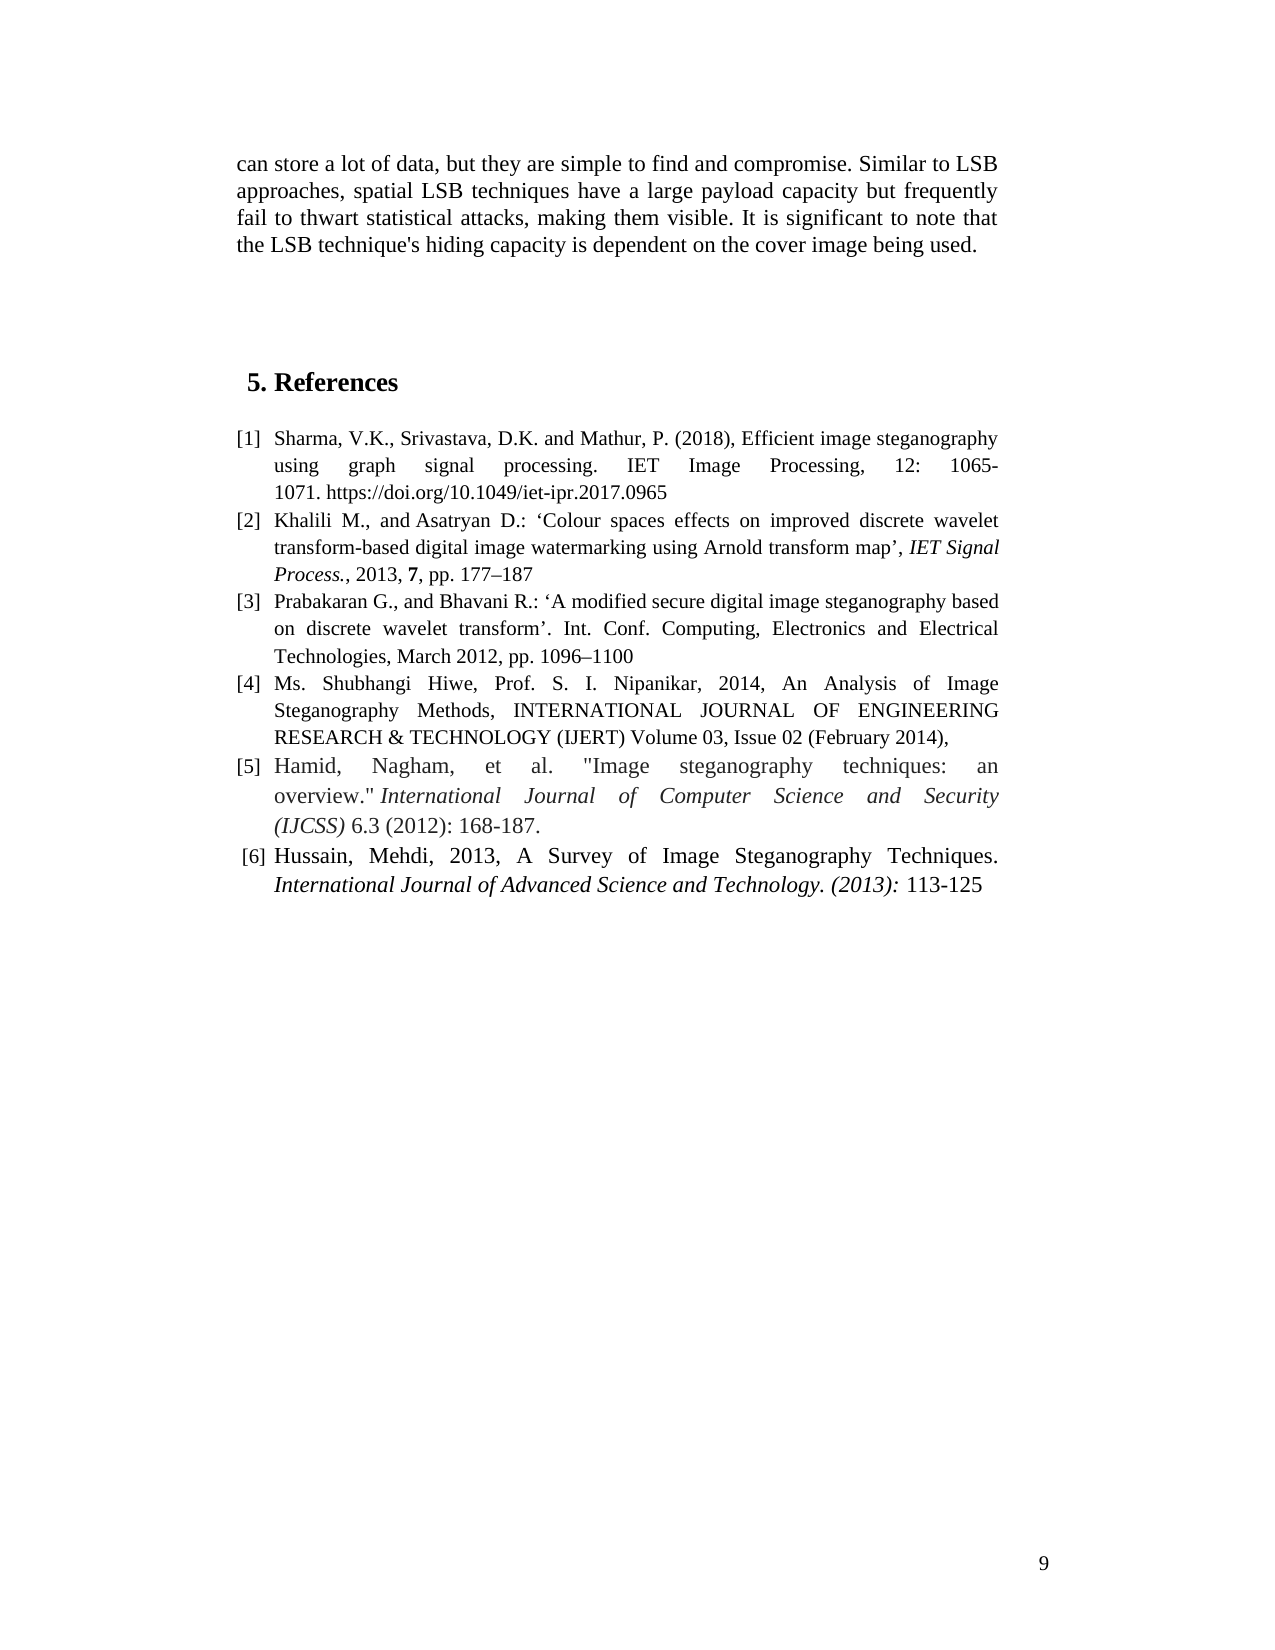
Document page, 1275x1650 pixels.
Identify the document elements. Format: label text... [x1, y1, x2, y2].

list Sharma, V.K., Srivastava, D.K. and Mathur, P. (2018), Efficient image steganography using graph signal processing. IET Image Processing, 12: 1065-1071. https://doi.org/10.1049/iet-ipr.2017.0965 [236, 426, 999, 504]
list Hussain, Mehdi, 2013, A Survey of Image Steganography Techniques. International Journal of Advanced Science and Technology. (2013): 113-125 [242, 842, 999, 898]
list Hamid, Nagham, et al. "Image steganography techniques: an overview." International Journal of Computer Science and Security (IJCSS) 6.3 (2012): 168-187. [236, 752, 999, 838]
list Ms. Shubhangi Hiwe, Prof. S. I. Nipanikar, 2014, An Analysis of Image Steganography Methods, INTERNATIONAL JOURNAL OF ENGINEERING RESEARCH & TECHNOLOGY (IJERT) Volume 03, Issue 02 (February 2014), [236, 671, 999, 749]
list Khalili M., and Asatryan D.: ‘Colour spaces effects on improved discrete wavelet transform-based digital image watermarking using Arnold transform map’, IET Signal Process., 2013, 7, pp. 177–187 [236, 507, 999, 586]
list Prabakaran G., and Bhavani R.: ‘A modified secure digital image steganography based on discrete wavelet transform’. Int. Conf. Computing, Electronics and Electrical Technologies, March 2012, pp. 1096–1100 [236, 589, 999, 668]
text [236, 150, 999, 258]
subtitle References [247, 366, 1162, 397]
